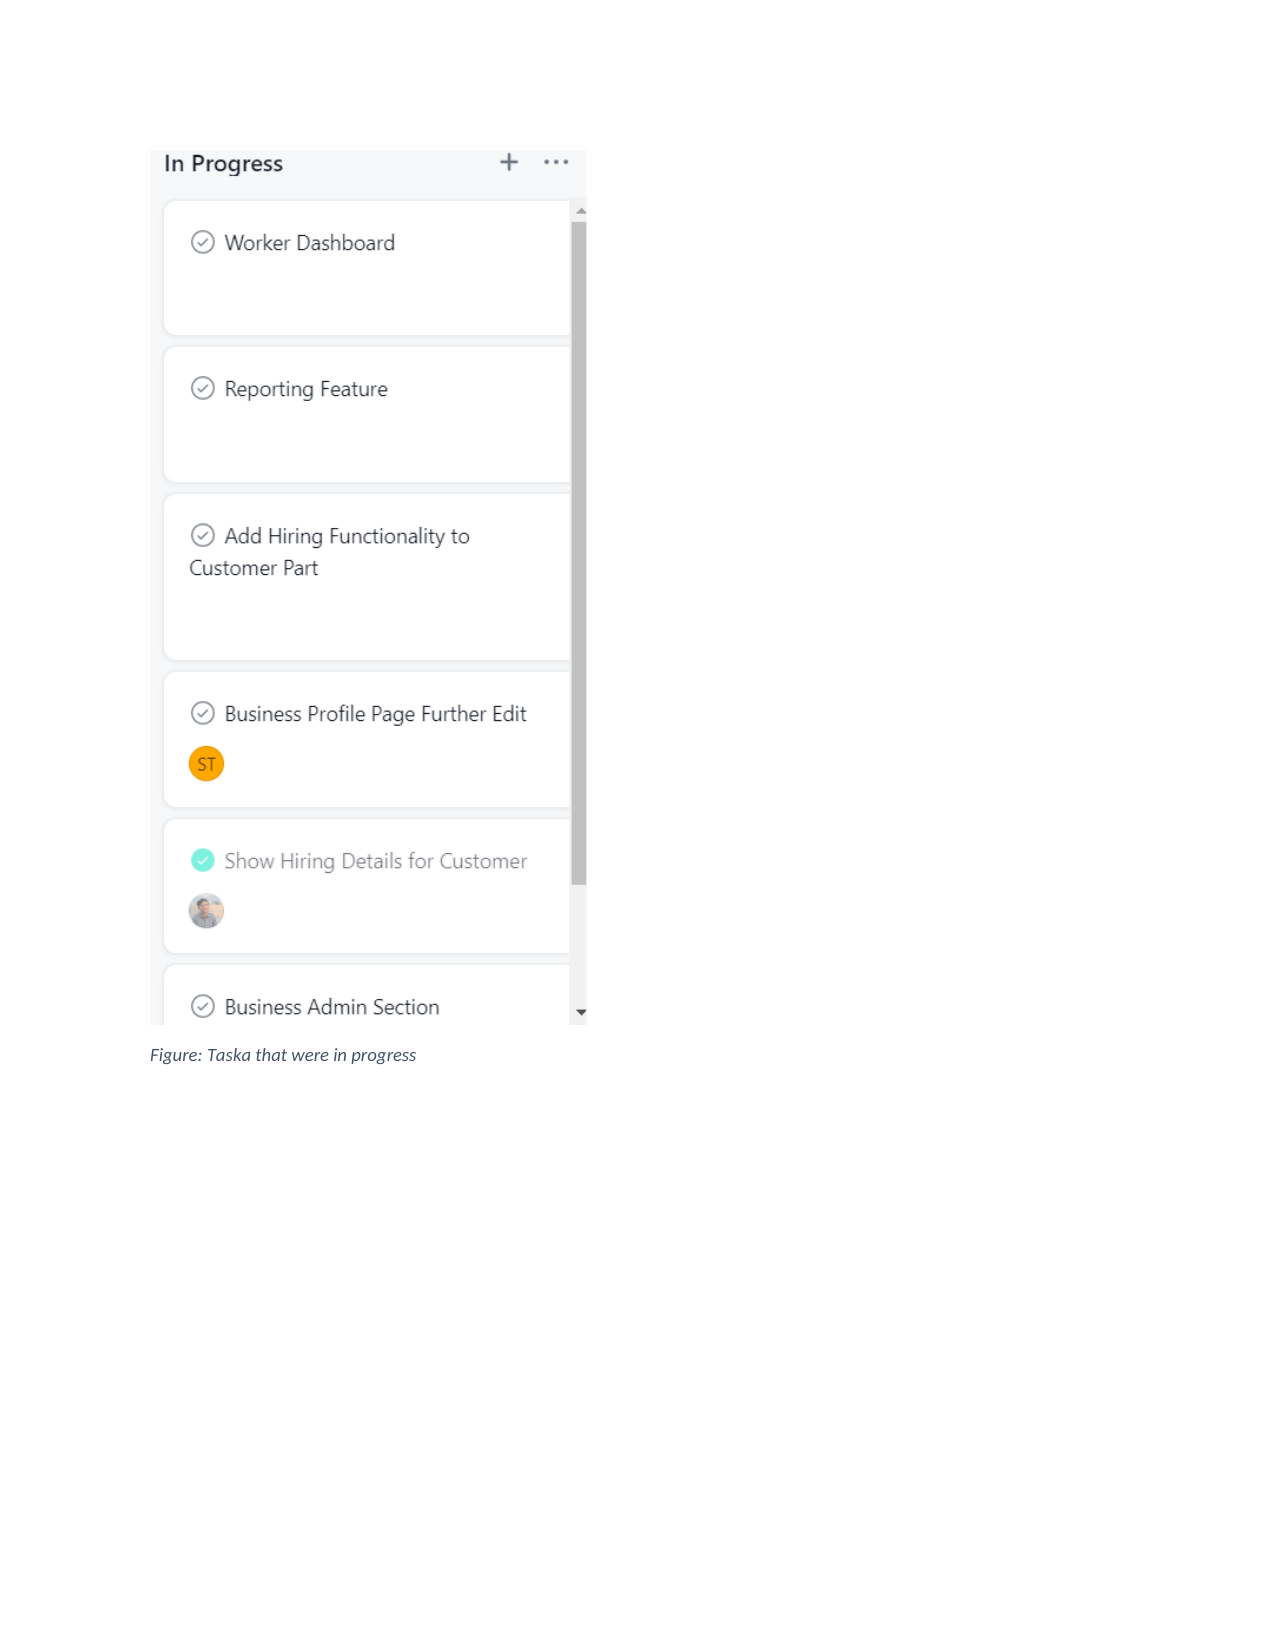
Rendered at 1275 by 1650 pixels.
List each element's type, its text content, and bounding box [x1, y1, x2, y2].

picture [150, 150, 587, 1025]
text Figure: Taska that were in progress [150, 1044, 1125, 1067]
